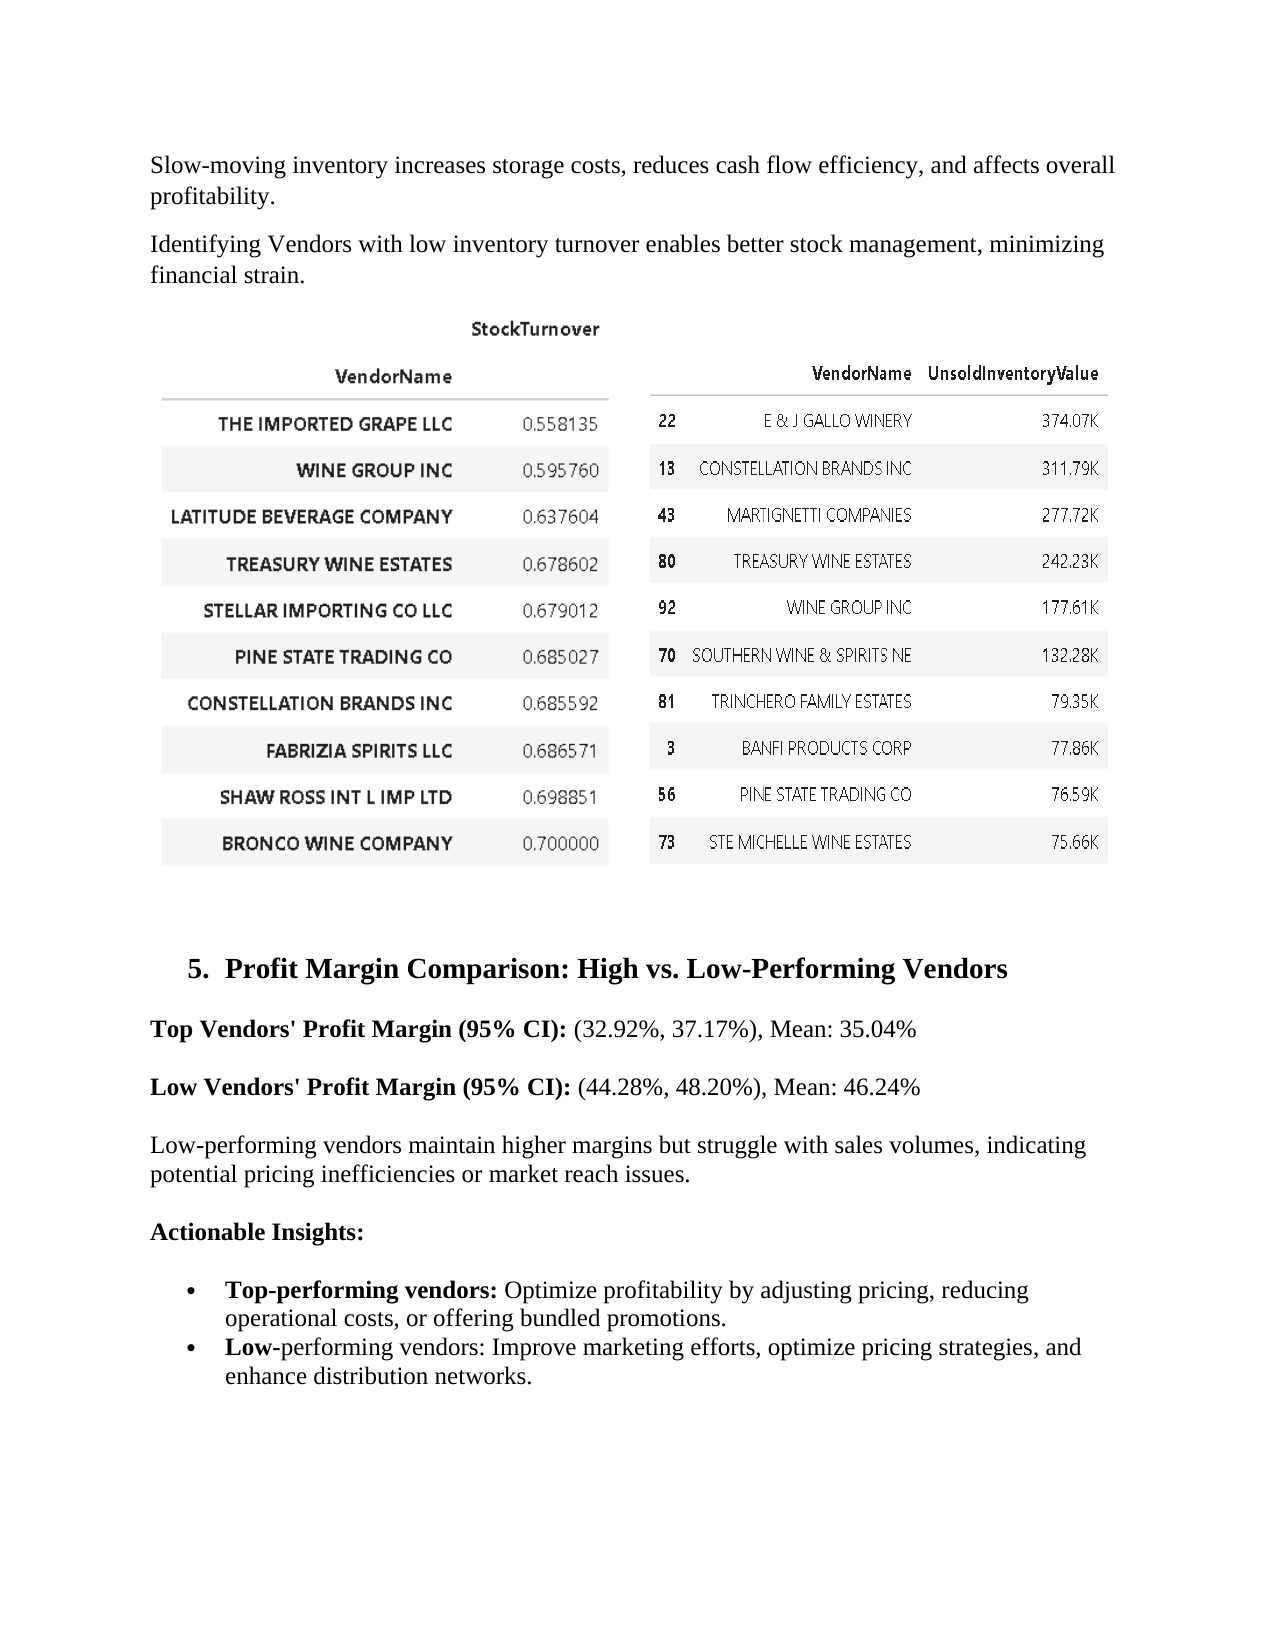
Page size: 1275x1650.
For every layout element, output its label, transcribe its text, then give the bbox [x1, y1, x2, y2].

text Top Vendors' Profit Margin (95% CI): (32.92%, 37.17%), Mean: 35.04% [150, 1014, 1125, 1043]
text Low Vendors' Profit Margin (95% CI): (44.28%, 48.20%), Mean: 46.24% [150, 1072, 1125, 1101]
text Low-performing vendors maintain higher margins but struggle with sales volumes, indicating potential pricing inefficiencies or market reach issues. [150, 1130, 1125, 1188]
picture [150, 307, 1119, 873]
text Actionable Insights: [150, 1217, 1125, 1246]
list Low-performing vendors: Improve marketing efforts, optimize pricing strategies, and enhance distribution networks. [187, 1361, 1125, 1419]
text Slow-moving inventory increases storage costs, reduces cash flow efficiency, and affects overall profitability. [150, 150, 1125, 210]
list Profit Margin Comparison: High vs. Low-Performing Vendors [187, 952, 1125, 985]
list Top-performing vendors: Optimize profitability by adjusting pricing, reducing operational costs, or offering bundled promotions. [187, 1275, 1125, 1332]
text Identifying Vendors with low inventory turnover enables better stock management, minimizing financial strain. [150, 229, 1125, 288]
